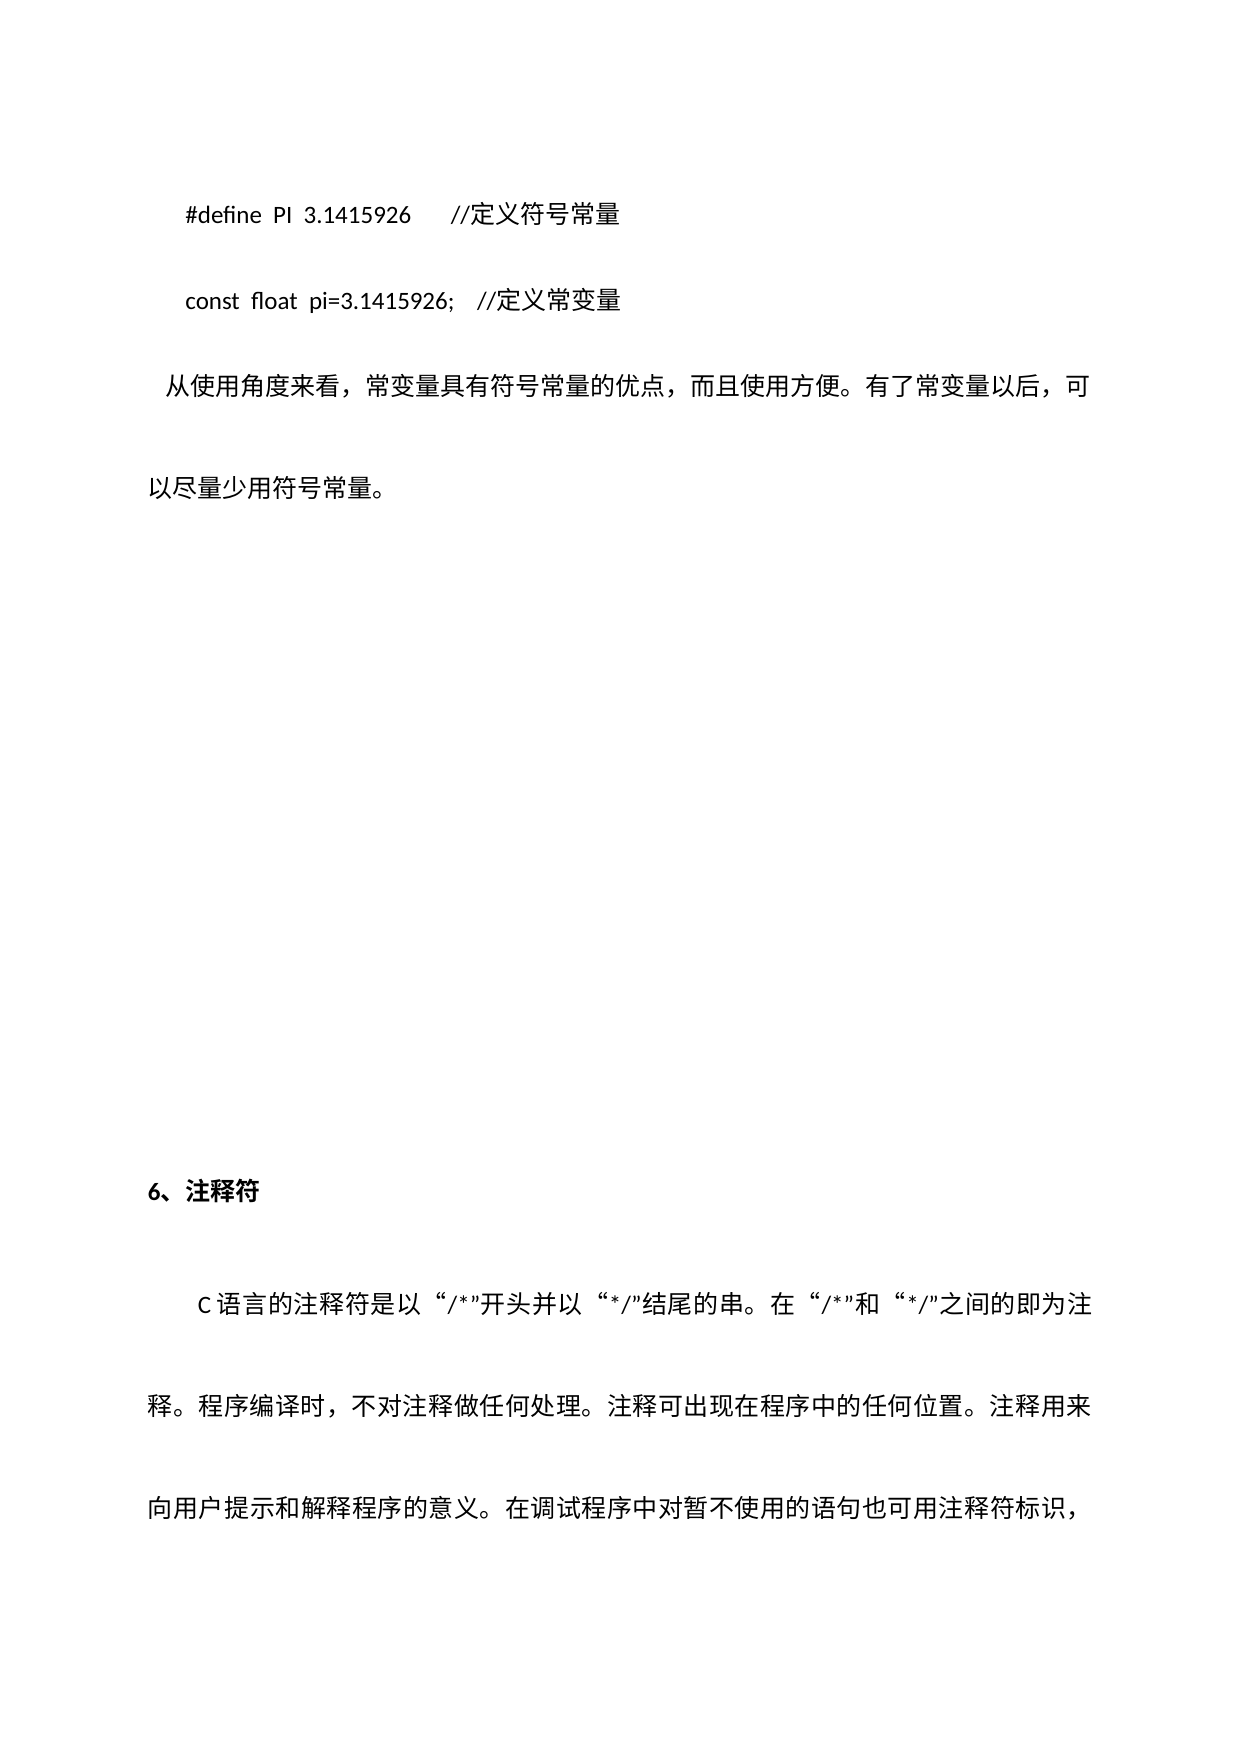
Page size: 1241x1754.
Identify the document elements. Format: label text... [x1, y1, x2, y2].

text #define PI 3.1415926 //定义符号常量 [185, 178, 1092, 246]
text 从使用角度来看，常变量具有符号常量的优点，而且使用方便。有了常变量以后，可以尽量少用符号常量。 [148, 351, 1092, 520]
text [148, 1269, 1092, 1540]
text 6、注释符 [148, 1156, 1092, 1223]
text const float pi=3.1415926; //定义常变量 [185, 264, 1092, 332]
